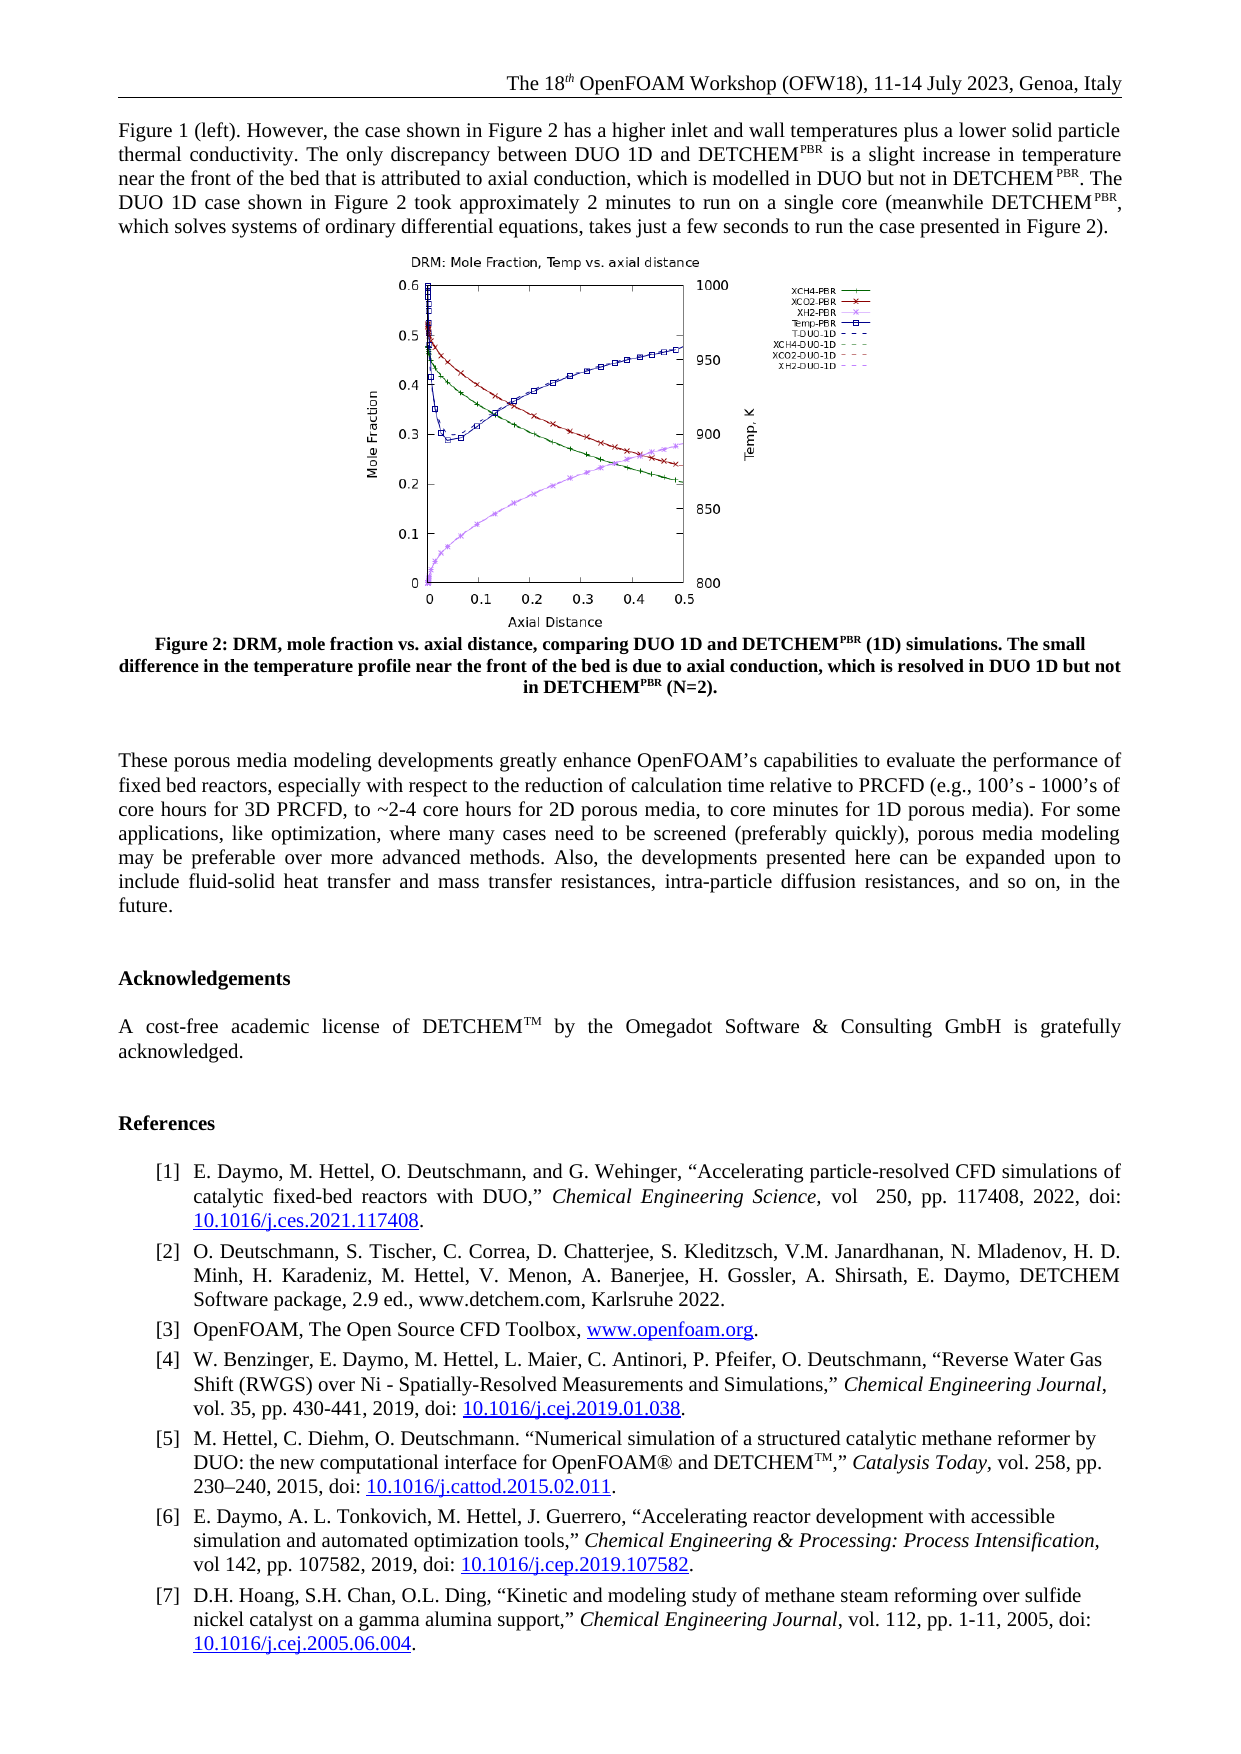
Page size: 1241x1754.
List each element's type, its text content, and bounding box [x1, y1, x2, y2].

list D.H. Hoang, S.H. Chan, O.L. Ding, “Kinetic and modeling study of methane steam reforming over sulfide nickel catalyst on a gamma alumina support,” Chemical Engineering Journal, vol. 112, pp. 1-11, 2005, doi: 10.1016/j.cej.2005.06.004. [156, 1583, 1122, 1655]
list O. Deutschmann, S. Tischer, C. Correa, D. Chatterjee, S. Kleditzsch, V.M. Janardhanan, N. Mladenov, H. D. Minh, H. Karadeniz, M. Hettel, V. Menon, A. Banerjee, H. Gossler, A. Shirsath, E. Daymo, DETCHEM Software package, 2.9 ed., www.detchem.com, Karlsruhe 2022. [156, 1239, 1122, 1311]
text These porous media modeling developments greatly enhance OpenFOAM’s capabilities to evaluate the performance of fixed bed reactors, especially with respect to the reduction of calculation time relative to PRCFD (e.g., 100’s - 1000’s of core hours for 3D PRCFD, to ~2-4 core hours for 2D porous media, to core minutes for 1D porous media). For some applications, like optimization, where many cases need to be screened (preferably quickly), porous media modeling may be preferable over more advanced methods. Also, the developments presented here can be expanded upon to include fluid-solid heat transfer and mass transfer resistances, intra-particle diffusion resistances, and so on, in the future. [118, 748, 1122, 917]
list OpenFOAM, The Open Source CFD Toolbox, www.openfoam.org. [156, 1317, 1122, 1341]
text References [118, 1111, 1122, 1135]
list E. Daymo, M. Hettel, O. Deutschmann, and G. Wehinger, “Accelerating particle-resolved CFD simulations of catalytic fixed-bed reactors with DUO,” Chemical Engineering Science, vol 250, pp. 117408, 2022, doi: 10.1016/j.ces.2021.117408. [156, 1159, 1122, 1232]
picture [357, 238, 884, 633]
text Acknowledgements [118, 966, 1122, 990]
list E. Daymo, A. L. Tonkovich, M. Hettel, J. Guerrero, “Accelerating reactor development with accessible simulation and automated optimization tools,” Chemical Engineering & Processing: Process Intensification, vol 142, pp. 107582, 2019, doi: 10.1016/j.cep.2019.107582. [156, 1504, 1122, 1576]
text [118, 118, 1122, 238]
list W. Benzinger, E. Daymo, M. Hettel, L. Maier, C. Antinori, P. Pfeifer, O. Deutschmann, “Reverse Water Gas Shift (RWGS) over Ni - Spatially-Resolved Measurements and Simulations,” Chemical Engineering Journal, vol. 35, pp. 430-441, 2019, doi: 10.1016/j.cej.2019.01.038. [156, 1347, 1122, 1419]
list M. Hettel, C. Diehm, O. Deutschmann. “Numerical simulation of a structured catalytic methane reformer by DUO: the new computational interface for OpenFOAM® and DETCHEMTM,” Catalysis Today, vol. 258, pp. 230–240, 2015, doi: 10.1016/j.cattod.2015.02.011. [156, 1426, 1122, 1498]
text A cost-free academic license of DETCHEMTM by the Omegadot Software & Consulting GmbH is gratefully acknowledged. [118, 1014, 1122, 1063]
text Figure 2: DRM, mole fraction vs. axial distance, comparing DUO 1D and DETCHEMPBR (1D) simulations. The small difference in the temperature profile near the front of the bed is due to axial conduction, which is resolved in DUO 1D but not in DETCHEMPBR (N=2). [118, 633, 1122, 698]
